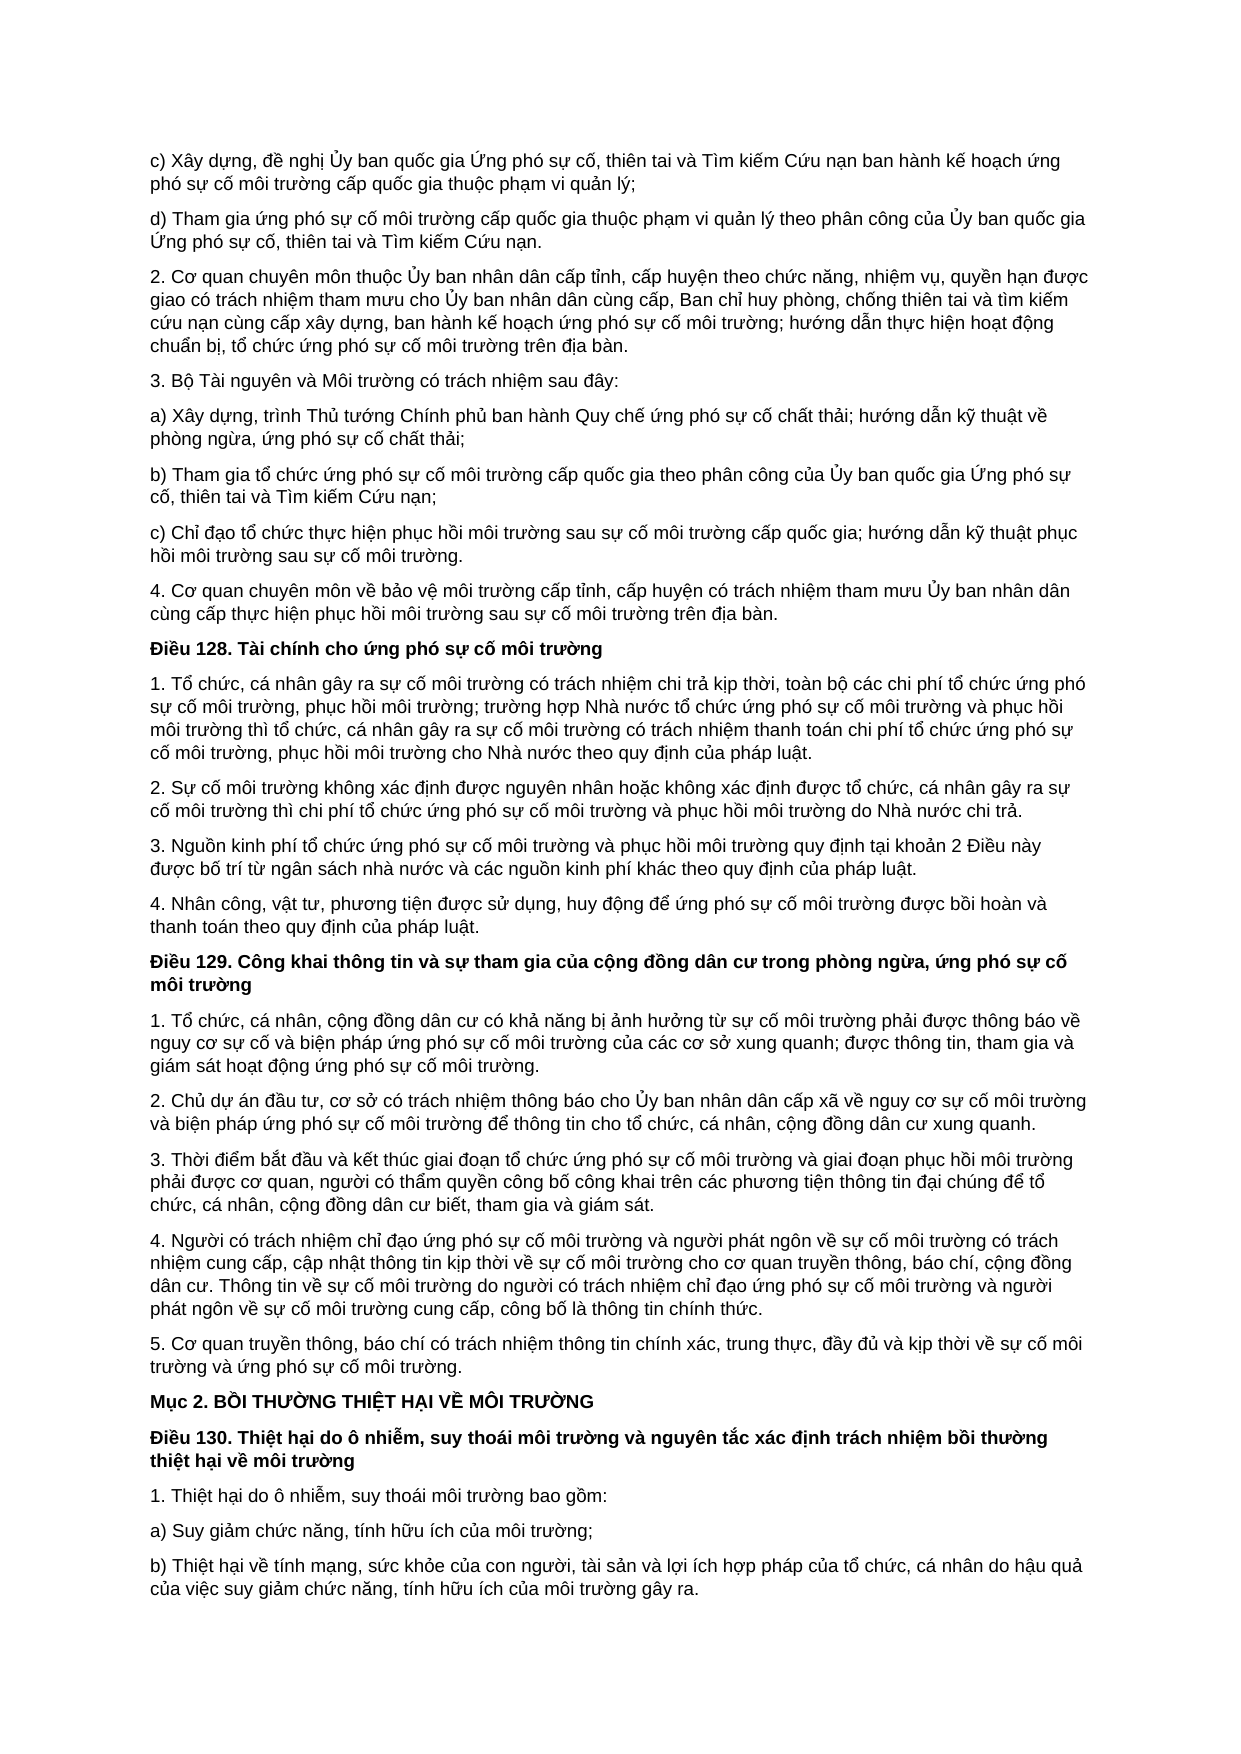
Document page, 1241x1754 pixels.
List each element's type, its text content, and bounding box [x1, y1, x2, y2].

text Điều 128. Tài chính cho ứng phó sự cố môi trường [150, 638, 1090, 659]
text d) Tham gia ứng phó sự cố môi trường cấp quốc gia thuộc phạm vi quản lý theo phân công của Ủy ban quốc gia Ứng phó sự cố, thiên tai và Tìm kiếm Cứu nạn. [150, 208, 1090, 252]
text Mục 2. BỒI THƯỜNG THIỆT HẠI VỀ MÔI TRƯỜNG [150, 1391, 1090, 1413]
text 3. Bộ Tài nguyên và Môi trường có trách nhiệm sau đây: [150, 370, 1090, 392]
text a) Xây dựng, trình Thủ tướng Chính phủ ban hành Quy chế ứng phó sự cố chất thải; hướng dẫn kỹ thuật về phòng ngừa, ứng phó sự cố chất thải; [150, 405, 1090, 450]
text 1. Tổ chức, cá nhân, cộng đồng dân cư có khả năng bị ảnh hưởng từ sự cố môi trường phải được thông báo về nguy cơ sự cố và biện pháp ứng phó sự cố môi trường của các cơ sở xung quanh; được thông tin, tham gia và giám sát hoạt động ứng phó sự cố môi trường. [150, 1009, 1090, 1077]
text Điều 130. Thiệt hại do ô nhiễm, suy thoái môi trường và nguyên tắc xác định trách nhiệm bồi thường thiệt hại về môi trường [150, 1427, 1090, 1471]
text c) Chỉ đạo tổ chức thực hiện phục hồi môi trường sau sự cố môi trường cấp quốc gia; hướng dẫn kỹ thuật phục hồi môi trường sau sự cố môi trường. [150, 522, 1090, 566]
text 4. Cơ quan chuyên môn về bảo vệ môi trường cấp tỉnh, cấp huyện có trách nhiệm tham mưu Ủy ban nhân dân cùng cấp thực hiện phục hồi môi trường sau sự cố môi trường trên địa bàn. [150, 580, 1090, 624]
text 2. Sự cố môi trường không xác định được nguyên nhân hoặc không xác định được tổ chức, cá nhân gây ra sự cố môi trường thì chi phí tổ chức ứng phó sự cố môi trường và phục hồi môi trường do Nhà nước chi trả. [150, 777, 1090, 821]
text Điều 129. Công khai thông tin và sự tham gia của cộng đồng dân cư trong phòng ngừa, ứng phó sự cố môi trường [150, 951, 1090, 996]
text 1. Tổ chức, cá nhân gây ra sự cố môi trường có trách nhiệm chi trả kịp thời, toàn bộ các chi phí tổ chức ứng phó sự cố môi trường, phục hồi môi trường; trường hợp Nhà nước tổ chức ứng phó sự cố môi trường và phục hồi môi trường thì tổ chức, cá nhân gây ra sự cố môi trường có trách nhiệm thanh toán chi phí tổ chức ứng phó sự cố môi trường, phục hồi môi trường cho Nhà nước theo quy định của pháp luật. [150, 673, 1090, 763]
text 4. Nhân công, vật tư, phương tiện được sử dụng, huy động để ứng phó sự cố môi trường được bồi hoàn và thanh toán theo quy định của pháp luật. [150, 893, 1090, 937]
text 2. Chủ dự án đầu tư, cơ sở có trách nhiệm thông báo cho Ủy ban nhân dân cấp xã về nguy cơ sự cố môi trường và biện pháp ứng phó sự cố môi trường để thông tin cho tổ chức, cá nhân, cộng đồng dân cư xung quanh. [150, 1090, 1090, 1135]
text 3. Thời điểm bắt đầu và kết thúc giai đoạn tổ chức ứng phó sự cố môi trường và giai đoạn phục hồi môi trường phải được cơ quan, người có thẩm quyền công bố công khai trên các phương tiện thông tin đại chúng để tổ chức, cá nhân, cộng đồng dân cư biết, tham gia và giám sát. [150, 1148, 1090, 1216]
text 1. Thiệt hại do ô nhiễm, suy thoái môi trường bao gồm: [150, 1485, 1090, 1506]
text b) Thiệt hại về tính mạng, sức khỏe của con người, tài sản và lợi ích hợp pháp của tổ chức, cá nhân do hậu quả của việc suy giảm chức năng, tính hữu ích của môi trường gây ra. [150, 1555, 1090, 1600]
text b) Tham gia tổ chức ứng phó sự cố môi trường cấp quốc gia theo phân công của Ủy ban quốc gia Ứng phó sự cố, thiên tai và Tìm kiếm Cứu nạn; [150, 463, 1090, 508]
text 2. Cơ quan chuyên môn thuộc Ủy ban nhân dân cấp tỉnh, cấp huyện theo chức năng, nhiệm vụ, quyền hạn được giao có trách nhiệm tham mưu cho Ủy ban nhân dân cùng cấp, Ban chỉ huy phòng, chống thiên tai và tìm kiếm cứu nạn cùng cấp xây dựng, ban hành kế hoạch ứng phó sự cố môi trường; hướng dẫn thực hiện hoạt động chuẩn bị, tổ chức ứng phó sự cố môi trường trên địa bàn. [150, 266, 1090, 356]
text 4. Người có trách nhiệm chỉ đạo ứng phó sự cố môi trường và người phát ngôn về sự cố môi trường có trách nhiệm cung cấp, cập nhật thông tin kịp thời về sự cố môi trường cho cơ quan truyền thông, báo chí, cộng đồng dân cư. Thông tin về sự cố môi trường do người có trách nhiệm chỉ đạo ứng phó sự cố môi trường và người phát ngôn về sự cố môi trường cung cấp, công bố là thông tin chính thức. [150, 1229, 1090, 1319]
text c) Xây dựng, đề nghị Ủy ban quốc gia Ứng phó sự cố, thiên tai và Tìm kiếm Cứu nạn ban hành kế hoạch ứng phó sự cố môi trường cấp quốc gia thuộc phạm vi quản lý; [150, 150, 1090, 194]
text 3. Nguồn kinh phí tổ chức ứng phó sự cố môi trường và phục hồi môi trường quy định tại khoản 2 Điều này được bố trí từ ngân sách nhà nước và các nguồn kinh phí khác theo quy định của pháp luật. [150, 835, 1090, 879]
text a) Suy giảm chức năng, tính hữu ích của môi trường; [150, 1520, 1090, 1542]
text 5. Cơ quan truyền thông, báo chí có trách nhiệm thông tin chính xác, trung thực, đầy đủ và kịp thời về sự cố môi trường và ứng phó sự cố môi trường. [150, 1333, 1090, 1377]
